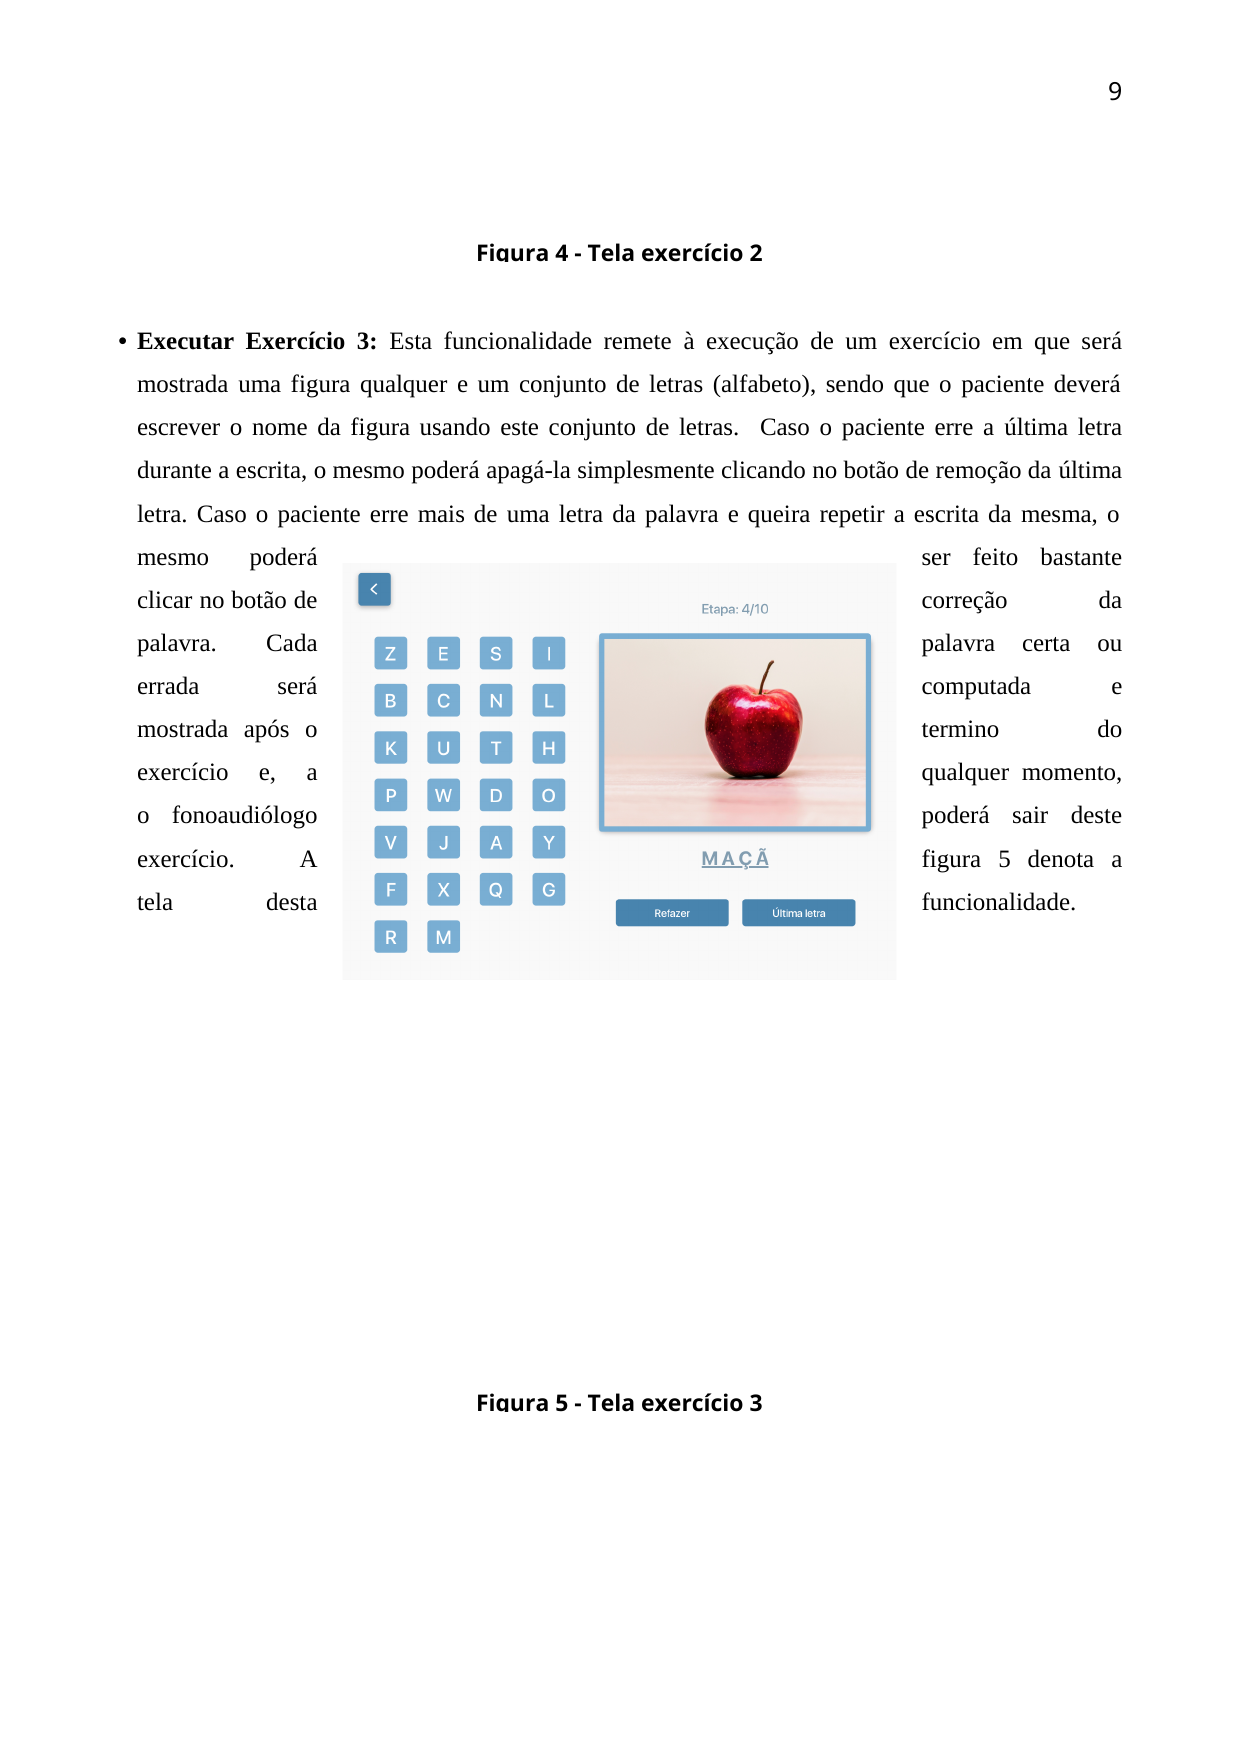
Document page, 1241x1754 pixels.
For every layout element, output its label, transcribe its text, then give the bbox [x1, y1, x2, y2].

picture [341, 563, 897, 980]
